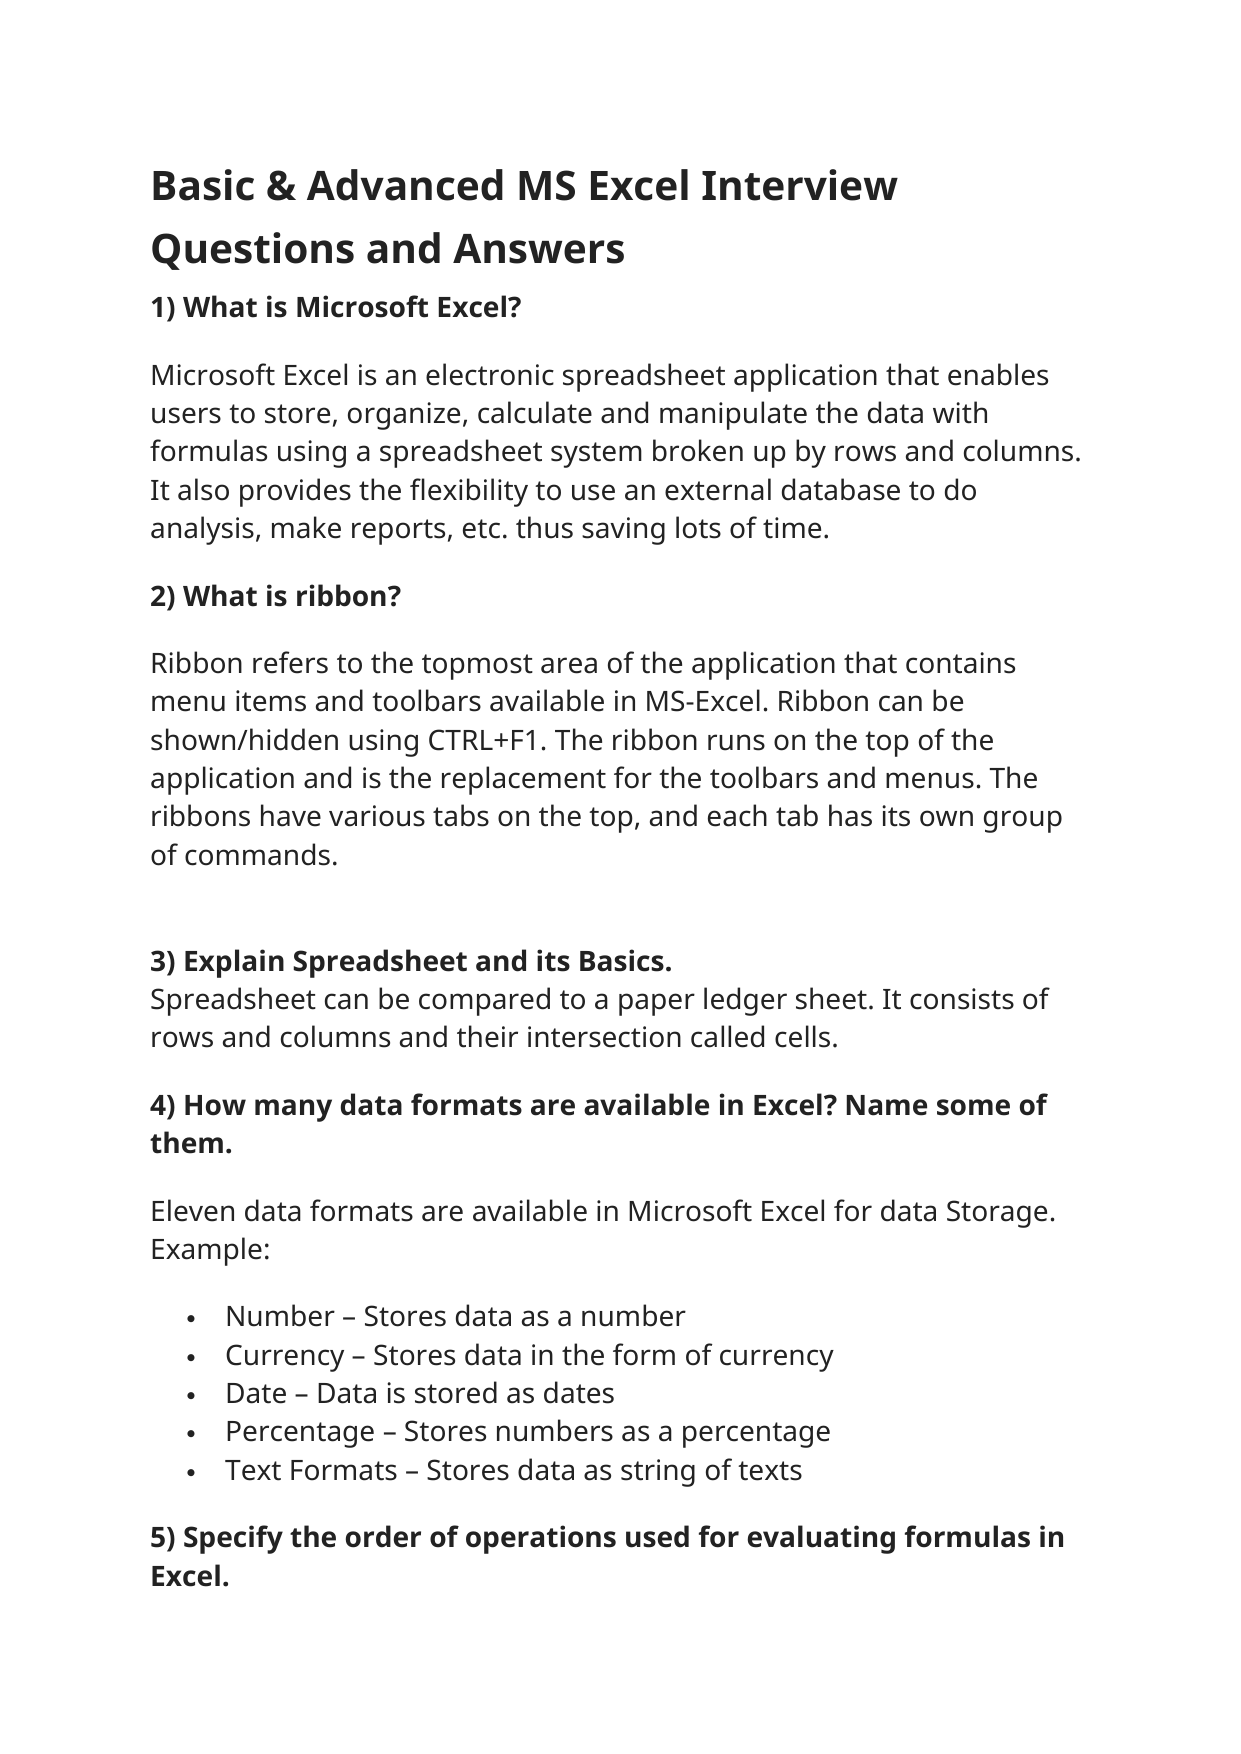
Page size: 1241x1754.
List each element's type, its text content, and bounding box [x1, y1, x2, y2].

text Spreadsheet can be compared to a paper ledger sheet. It consists of rows and columns and their intersection called cells. [150, 979, 1090, 1056]
text Eleven data formats are available in Microsoft Excel for data Storage. Example: [150, 1191, 1090, 1267]
text Microsoft Excel is an electronic spreadsheet application that enables users to store, organize, calculate and manipulate the data with formulas using a spreadsheet system broken up by rows and columns. It also provides the flexibility to use an external database to do analysis, make reports, etc. thus saving lots of time. [150, 355, 1090, 547]
text 1) What is Microsoft Excel? [150, 287, 1090, 326]
list Text Formats – Stores data as string of texts [187, 1450, 1090, 1488]
text 3) Explain Spreadsheet and its Basics. [150, 902, 1090, 979]
text 2) What is ribbon? [150, 576, 1090, 614]
list Date – Data is stored as dates [187, 1373, 1090, 1412]
list Percentage – Stores numbers as a percentage [187, 1412, 1090, 1450]
text 5) Specify the order of operations used for evaluating formulas in Excel. [150, 1517, 1090, 1594]
text Ribbon refers to the topmost area of the application that contains menu items and toolbars available in MS-Excel. Ribbon can be shown/hidden using CTRL+F1. The ribbon runs on the top of the application and is the replacement for the toolbars and menus. The ribbons have various tabs on the top, and each tab has its own group of commands. [150, 643, 1090, 873]
text 4) How many data formats are available in Excel? Name some of them. [150, 1085, 1090, 1162]
text Basic & Advanced MS Excel Interview Questions and Answers [150, 150, 1090, 275]
list Currency – Stores data in the form of currency [187, 1335, 1090, 1373]
list Number – Stores data as a number [187, 1297, 1090, 1335]
